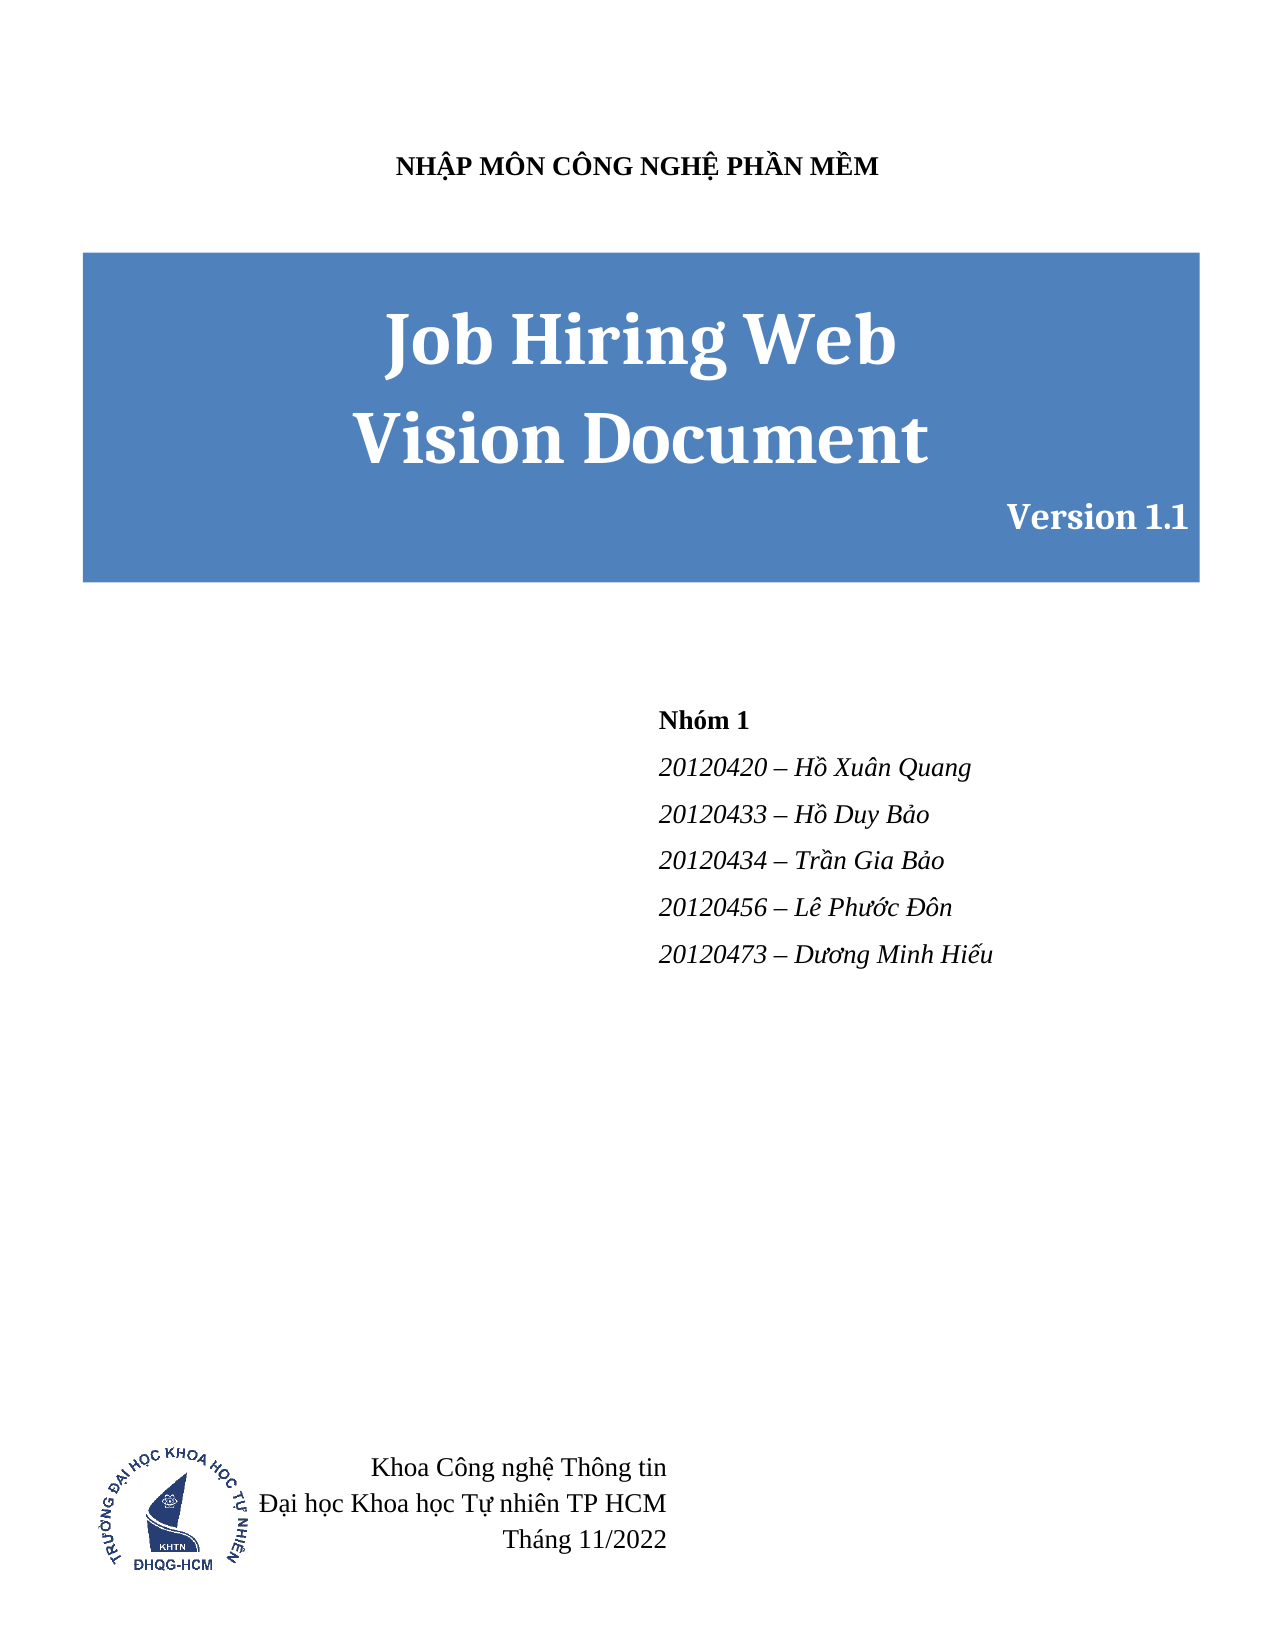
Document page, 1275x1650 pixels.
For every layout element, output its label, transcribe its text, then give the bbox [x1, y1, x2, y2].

text NHẬP MÔN CÔNG NGHỆ PHẦN MỀM [150, 150, 1125, 181]
picture [70, 1413, 275, 1619]
